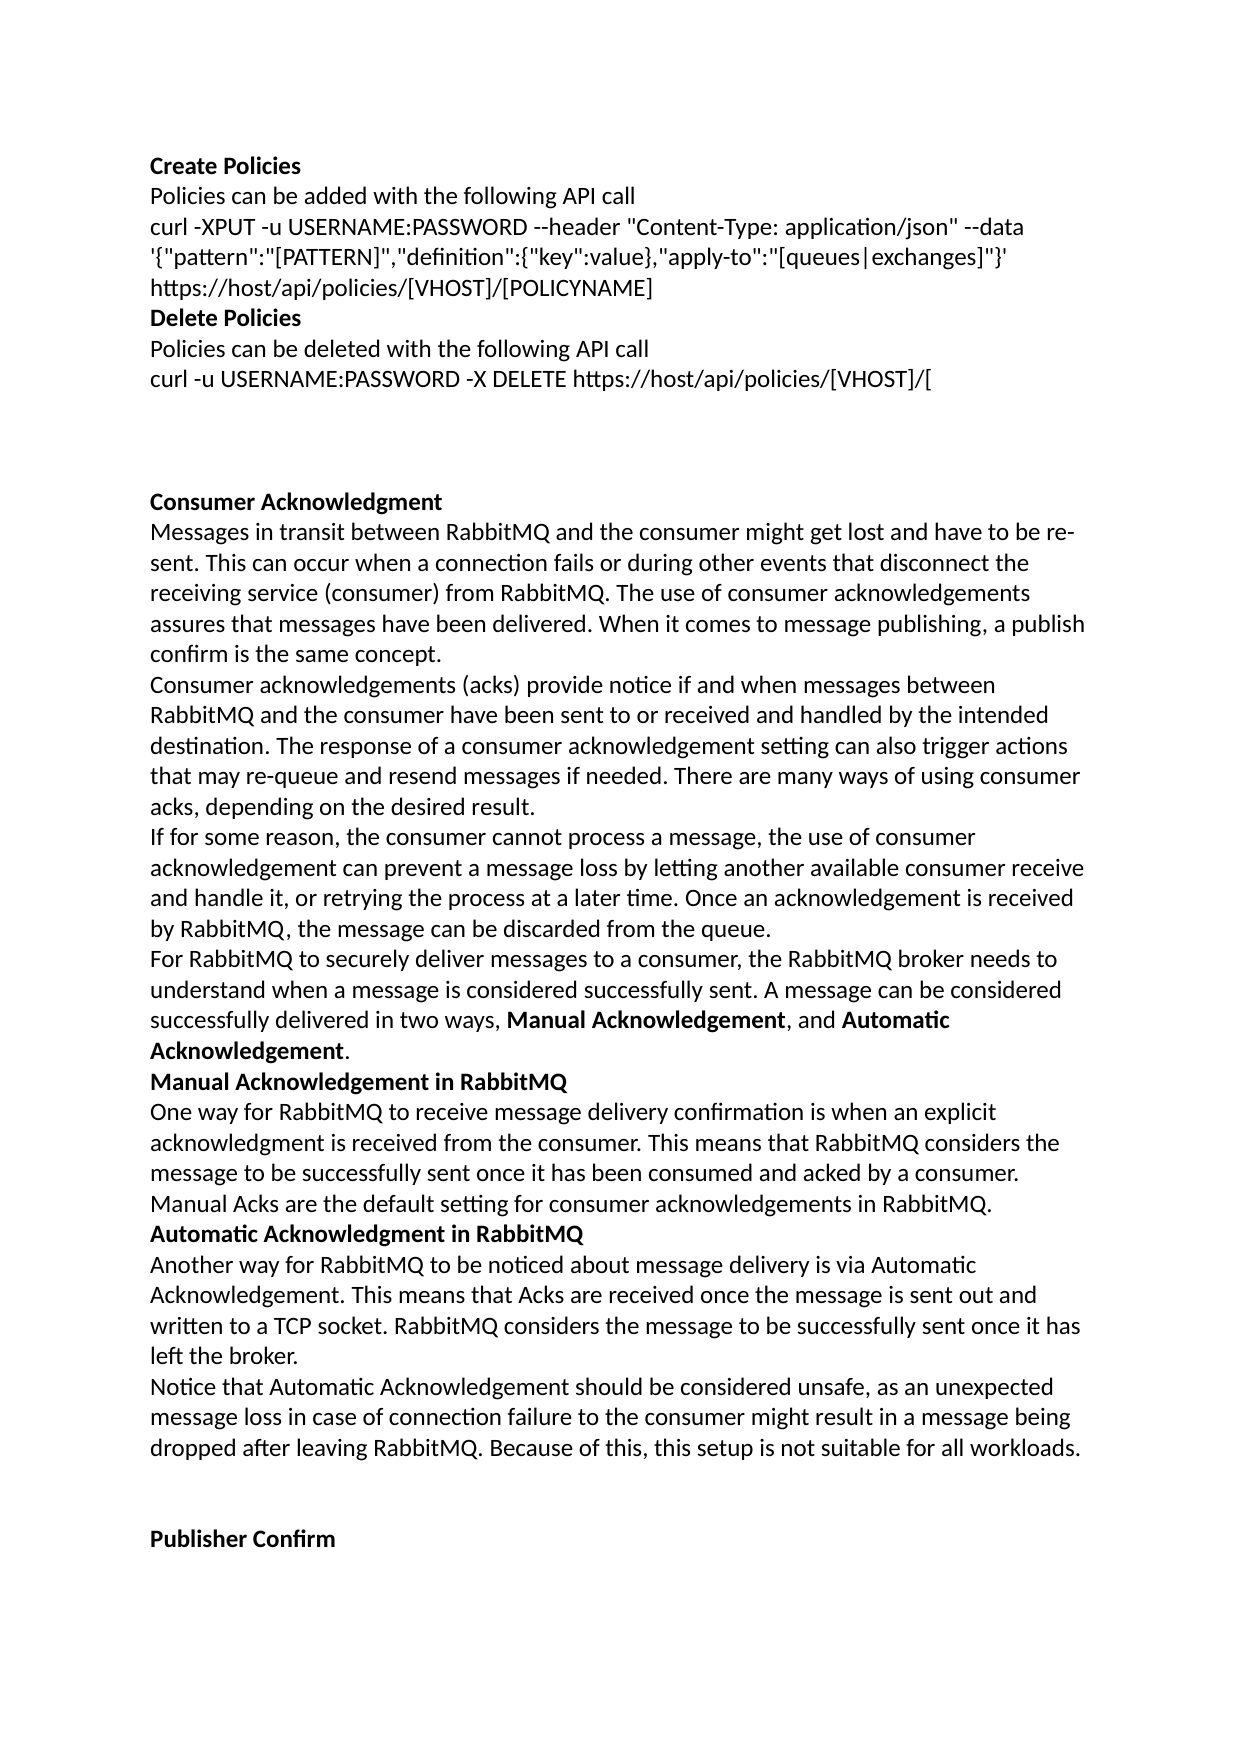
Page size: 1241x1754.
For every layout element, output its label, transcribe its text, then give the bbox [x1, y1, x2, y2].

text Manual Acknowledgement in RabbitMQ [150, 1066, 1090, 1096]
text curl -XPUT -u USERNAME:PASSWORD --header "Content-Type: application/json" --data '{"pattern":"[PATTERN]","definition":{"key":value},"apply-to":"[queues|exchanges]"}' https://host/api/policies/[VHOST]/[POLICYNAME] [150, 211, 1090, 303]
text Policies can be deleted with the following API call [150, 333, 1090, 364]
text Messages in transit between RabbitMQ and the consumer might get lost and have to be re-sent. This can occur when a connection fails or during other events that disconnect the receiving service (consumer) from RabbitMQ. The use of consumer acknowledgements assures that messages have been delivered. When it comes to message publishing, a publish confirm is the same concept. [150, 516, 1090, 669]
text Notice that Automatic Acknowledgement should be considered unsafe, as an unexpected message loss in case of connection failure to the consumer might result in a message being dropped after leaving RabbitMQ. Because of this, this setup is not suitable for all workloads. [150, 1371, 1090, 1462]
text Consumer Acknowledgment [150, 486, 1090, 516]
text If for some reason, the consumer cannot process a message, the use of consumer acknowledgement can prevent a message loss by letting another available consumer receive and handle it, or retrying the process at a later time. Once an acknowledgement is received by RabbitMQ, the message can be discarded from the queue. [150, 821, 1090, 943]
text curl -u USERNAME:PASSWORD -X DELETE https://host/api/policies/[VHOST]/[ [150, 364, 1090, 394]
text One way for RabbitMQ to receive message delivery confirmation is when an explicit acknowledgment is received from the consumer. This means that RabbitMQ considers the message to be successfully sent once it has been consumed and acked by a consumer. Manual Acks are the default setting for consumer acknowledgements in RabbitMQ. [150, 1096, 1090, 1218]
text Publisher Confirm [150, 1523, 1090, 1554]
text Automatic Acknowledgment in RabbitMQ [150, 1218, 1090, 1249]
text Delete Policies [150, 303, 1090, 333]
text Consumer acknowledgements (acks) provide notice if and when messages between RabbitMQ and the consumer have been sent to or received and handled by the intended destination. The response of a consumer acknowledgement setting can also trigger actions that may re-queue and resend messages if needed. There are many ways of using consumer acks, depending on the desired result. [150, 669, 1090, 821]
text Policies can be added with the following API call [150, 181, 1090, 211]
text Create Policies [150, 150, 1090, 181]
text For RabbitMQ to securely deliver messages to a consumer, the RabbitMQ broker needs to understand when a message is considered successfully sent. A message can be considered successfully delivered in two ways, Manual Acknowledgement, and Automatic Acknowledgement. [150, 943, 1090, 1066]
text Another way for RabbitMQ to be noticed about message delivery is via Automatic Acknowledgement. This means that Acks are received once the message is sent out and written to a TCP socket. RabbitMQ considers the message to be successfully sent once it has left the broker. [150, 1249, 1090, 1371]
